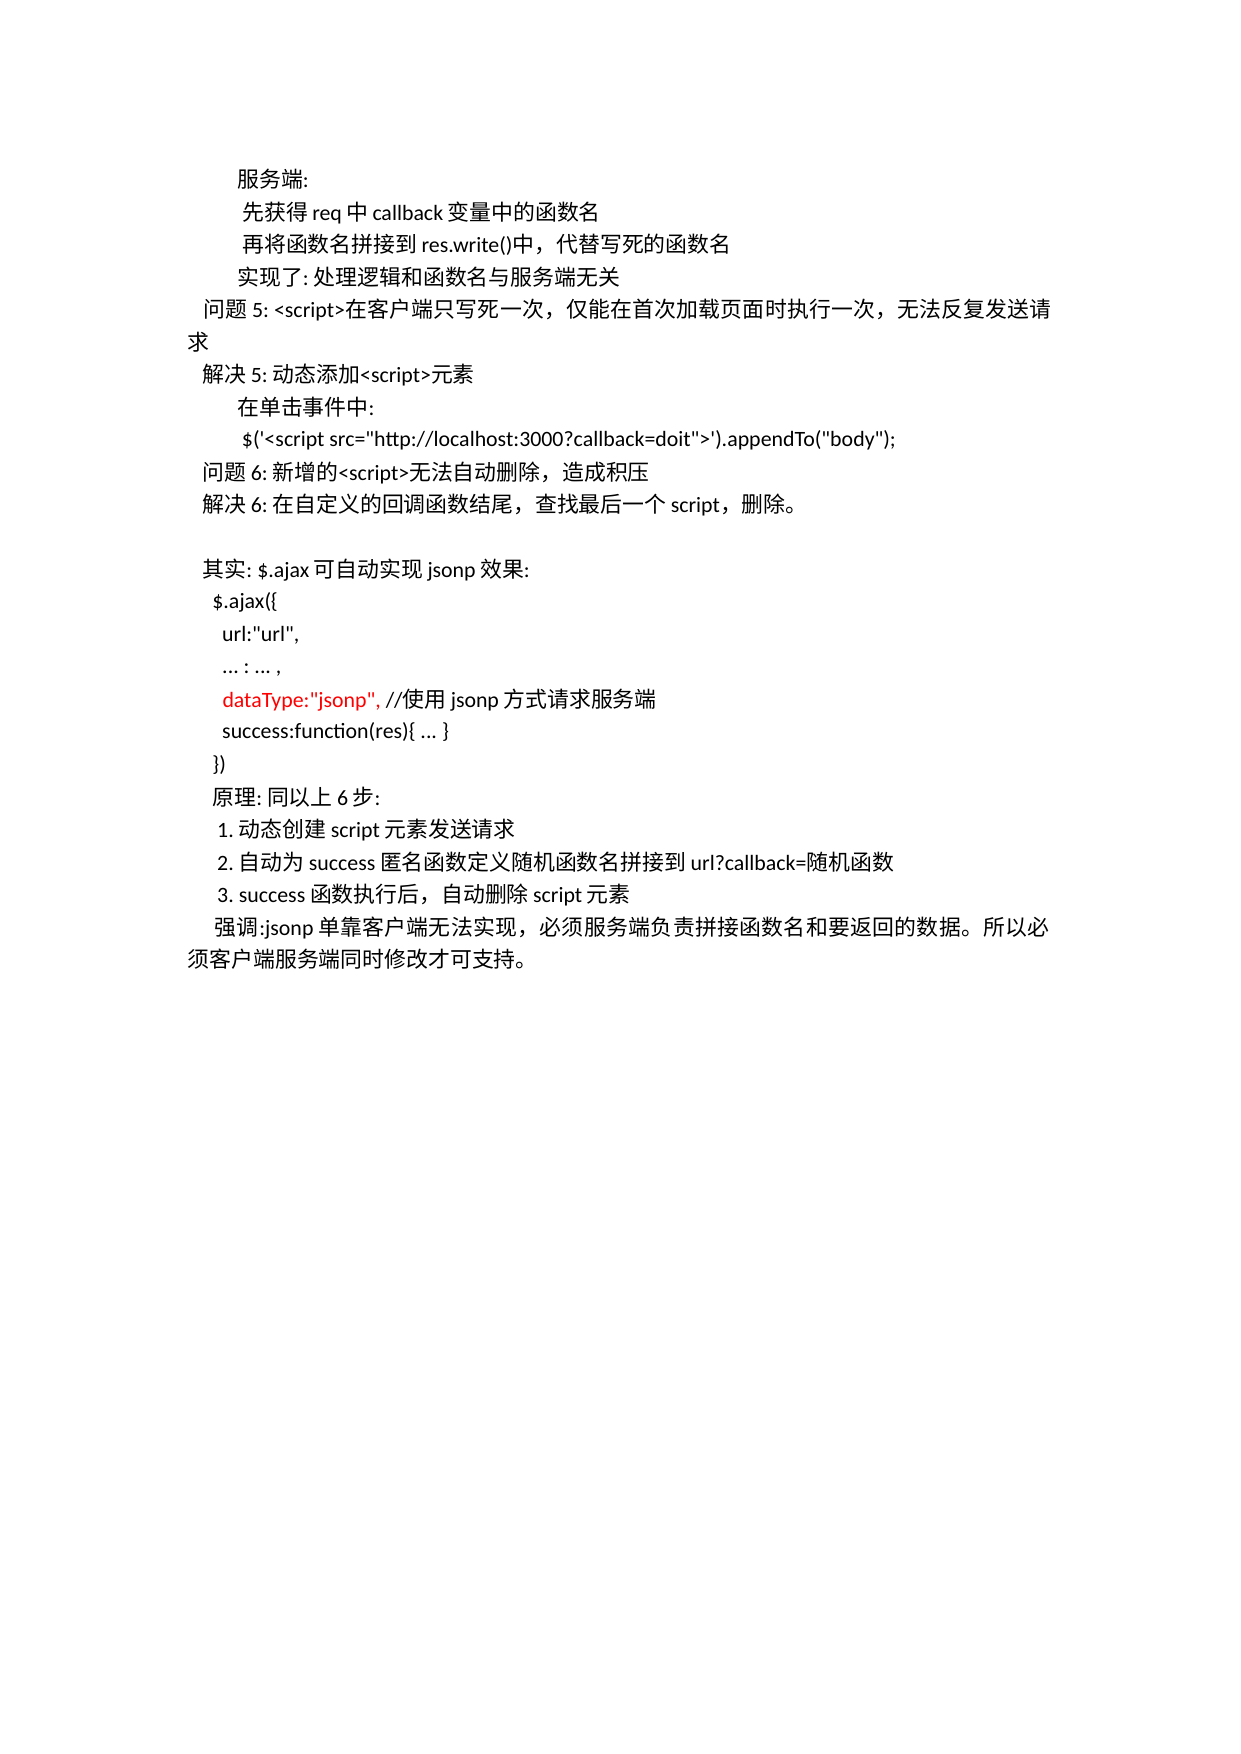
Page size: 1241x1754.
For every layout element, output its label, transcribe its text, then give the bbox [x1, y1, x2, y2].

text 解决6: 在自定义的回调函数结尾，查找最后一个script，删除。 [187, 487, 1053, 519]
text $.ajax({ [187, 584, 1053, 617]
text 服务端: [187, 162, 1053, 194]
text 在单击事件中: [187, 389, 1053, 422]
text 其实: $.ajax可自动实现jsonp效果: [187, 552, 1053, 584]
text 先获得req中callback变量中的函数名 [187, 194, 1053, 227]
text 强调:jsonp单靠客户端无法实现，必须服务端负责拼接函数名和要返回的数据。所以必须客户端服务端同时修改才可支持。 [187, 909, 1053, 974]
text 问题6: 新增的<script>无法自动删除，造成积压 [187, 454, 1053, 487]
text ... : ... , [187, 649, 1053, 682]
text 原理: 同以上6步: [187, 779, 1053, 812]
text 3. success函数执行后，自动删除script元素 [187, 877, 1053, 909]
text 解决5: 动态添加<script>元素 [187, 357, 1053, 389]
text 问题5: <script>在客户端只写死一次，仅能在首次加载页面时执行一次，无法反复发送请求 [187, 292, 1053, 357]
text success:function(res){ ... } [187, 714, 1053, 747]
text }) [187, 747, 1053, 779]
text url:"url", [187, 617, 1053, 649]
text 1. 动态创建script元素发送请求 [187, 812, 1053, 844]
text 2. 自动为success匿名函数定义随机函数名拼接到url?callback=随机函数 [187, 844, 1053, 877]
text $('<script src="http://localhost:3000?callback=doit">').appendTo("body"); [187, 422, 1053, 454]
text 再将函数名拼接到res.write()中，代替写死的函数名 [187, 227, 1053, 259]
text dataType:"jsonp", //使用jsonp方式请求服务端 [187, 682, 1053, 714]
text 实现了: 处理逻辑和函数名与服务端无关 [187, 259, 1053, 292]
